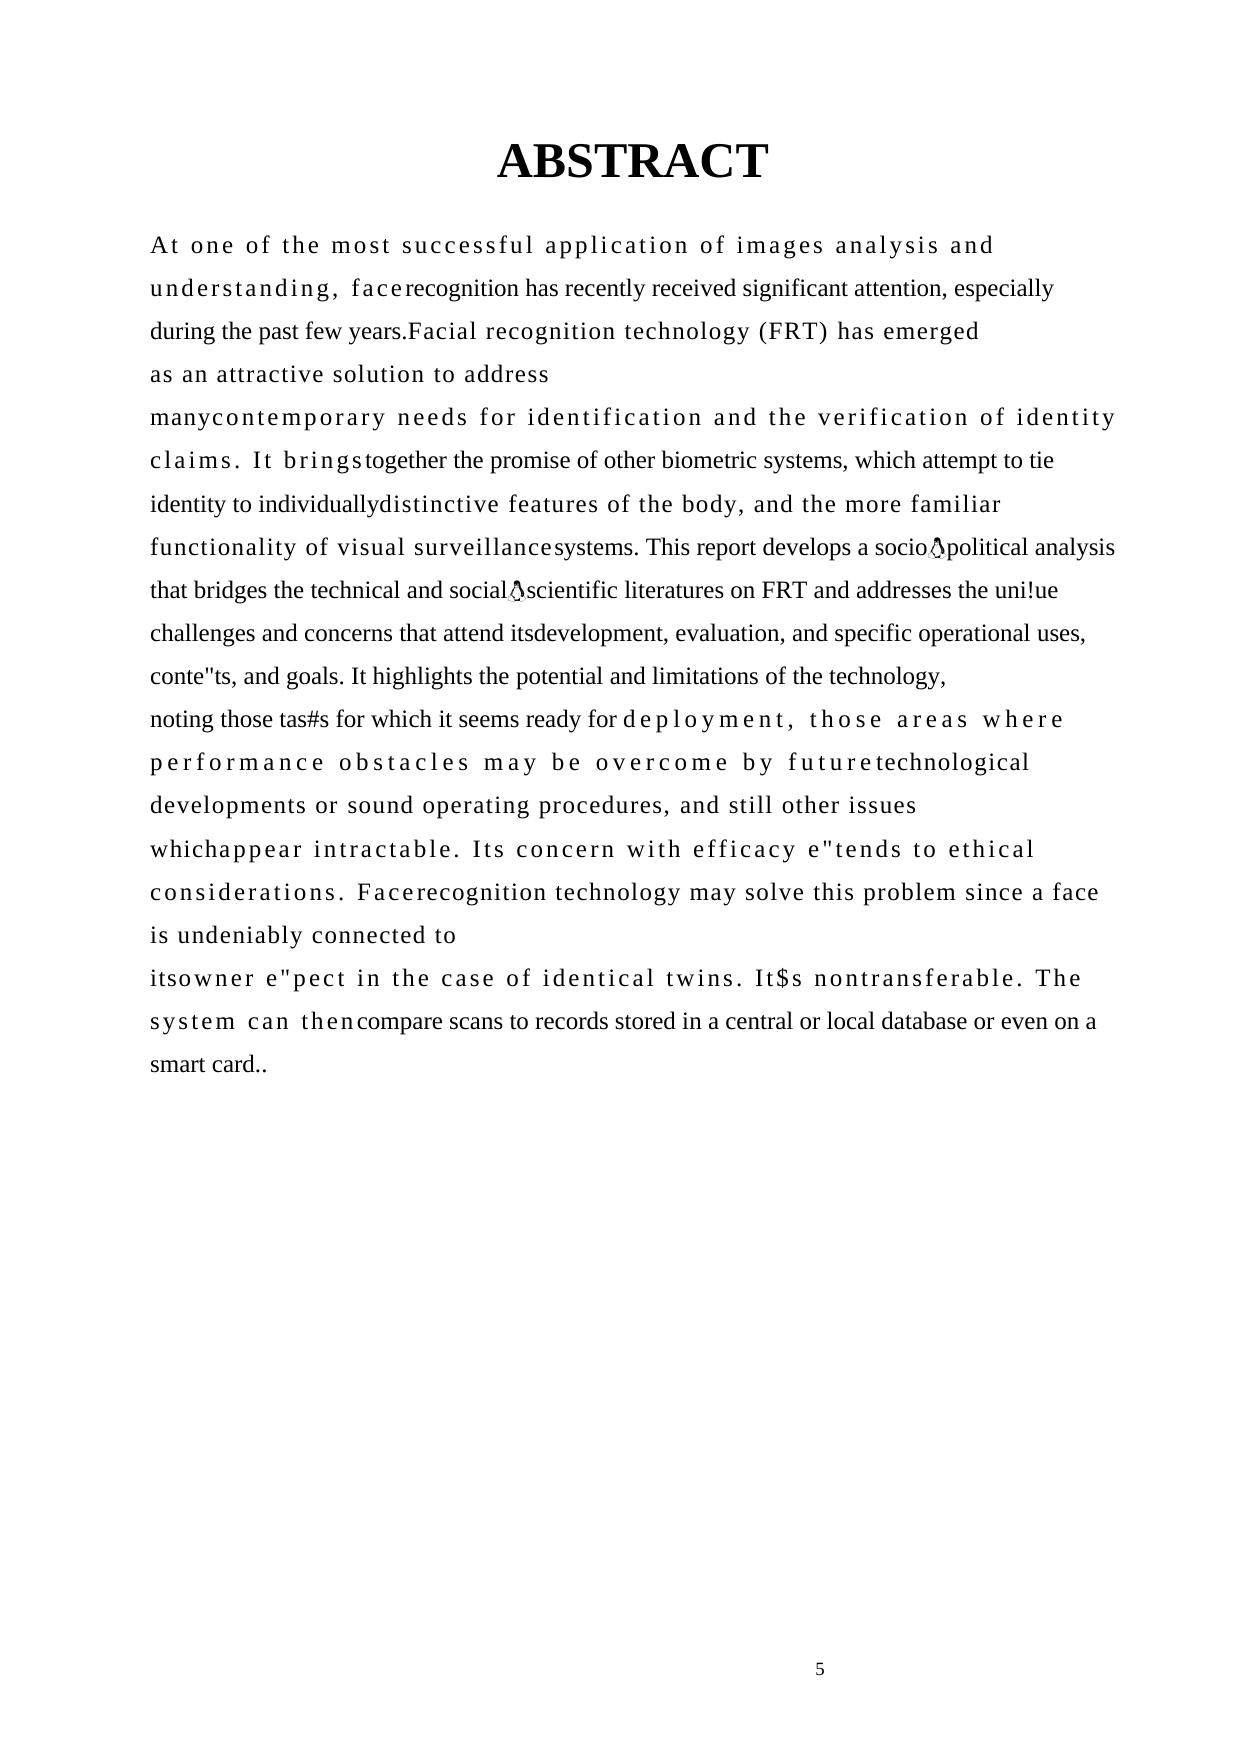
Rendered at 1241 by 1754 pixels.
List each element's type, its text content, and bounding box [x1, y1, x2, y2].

text ABSTRACT [150, 131, 1115, 189]
text At one of the most successful application of images analysis and understanding, facerecognition has recently received significant attention, especially during the past few years.Facial recognition technology (FRT) has emerged as an attractive solution to address manycontemporary needs for identification and the verification of identity claims. It bringstogether the promise of other biometric systems, which attempt to tie identity to individuallydistinctive features of the body, and the more familiar functionality of visual surveillancesystems. This report develops a sociopolitical analysis that bridges the technical and socialscientific literatures on FRT and addresses the uni!ue challenges and concerns that attend itsdevelopment, evaluation, and specific operational uses, conte"ts, and goals. It highlights the potential and limitations of the technology, noting those tas#s for which it seems ready for deployment, those areas where performance obstacles may be overcome by futuretechnological developments or sound operating procedures, and still other issues whichappear intractable. Its concern with efficacy e"tends to ethical considerations. Facerecognition technology may solve this problem since a face is undeniably connected to itsowner e"pect in the case of identical twins. It$s nontransferable. The system can thencompare scans to records stored in a central or local database or even on a smart card.. [150, 230, 1115, 1078]
